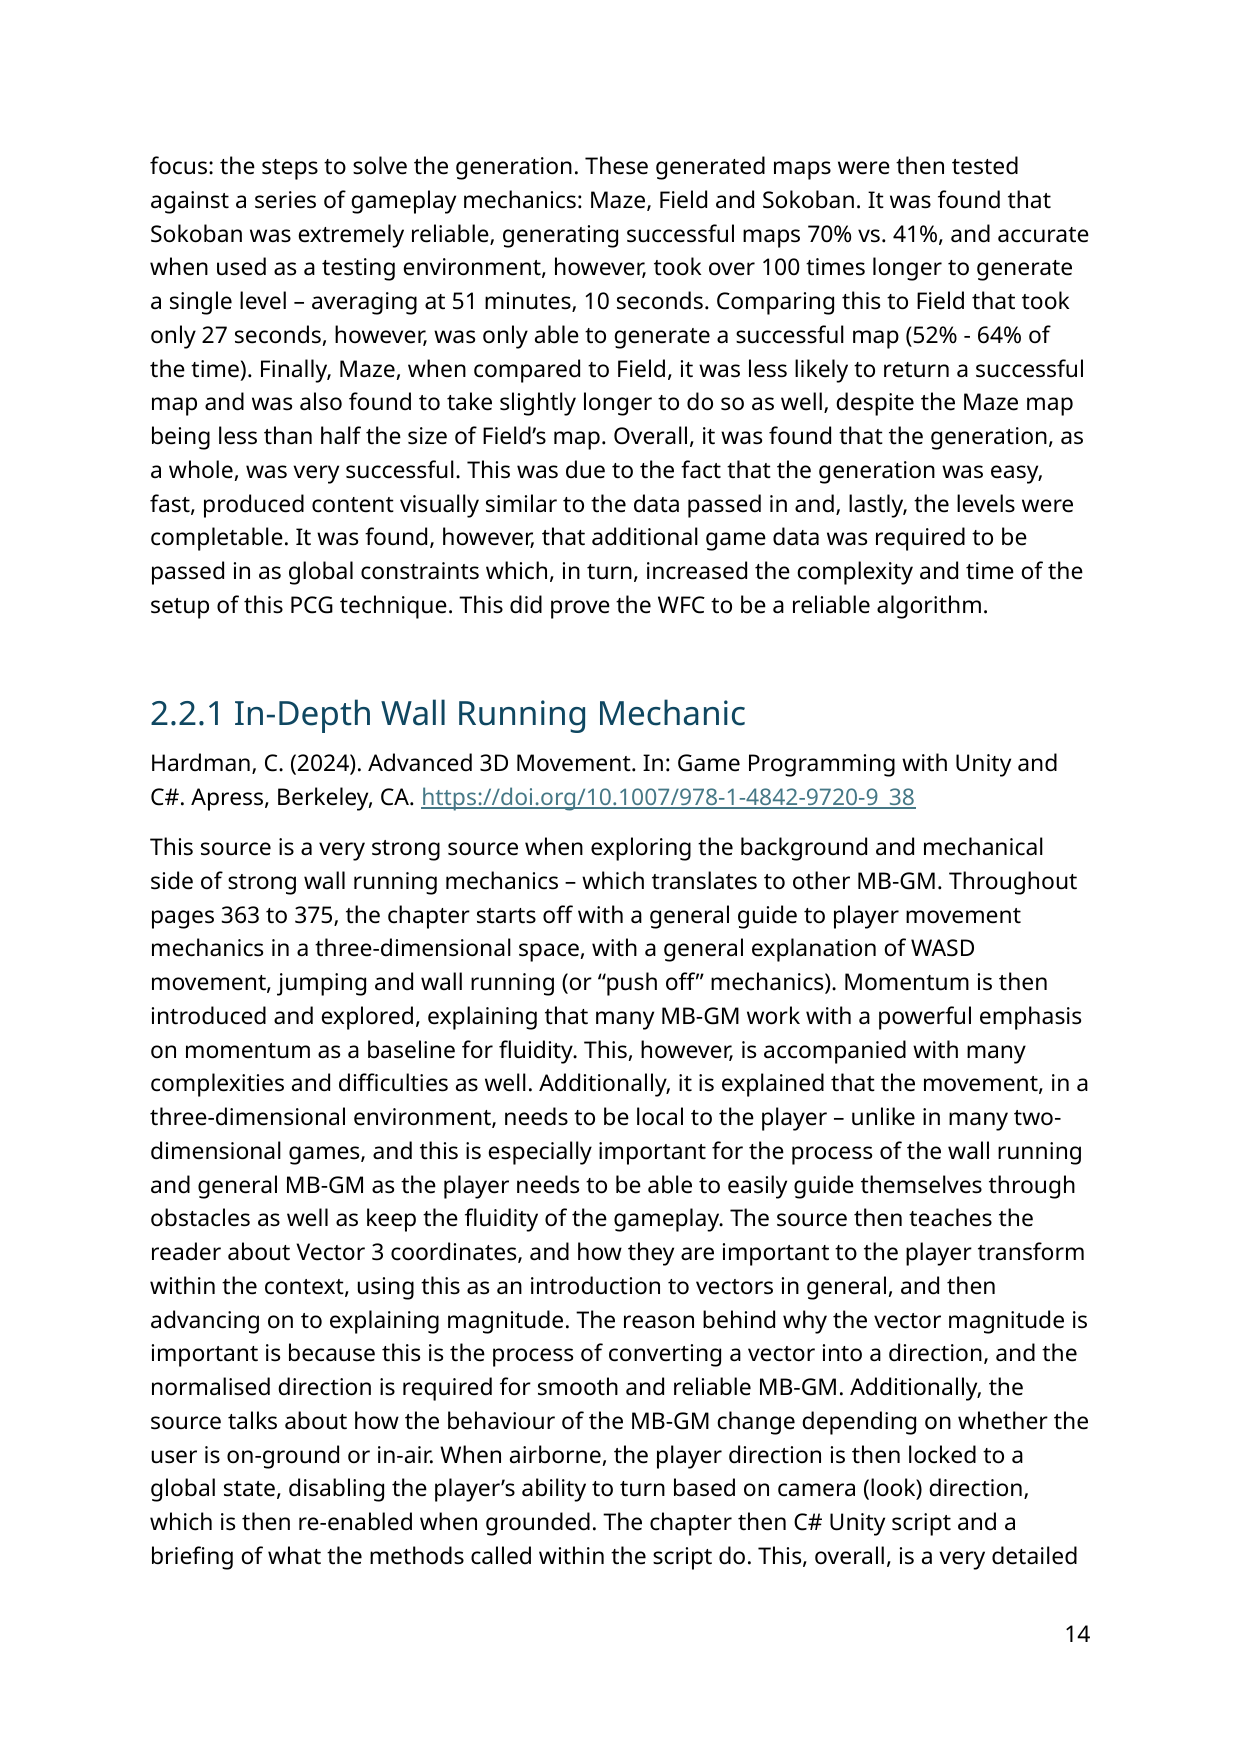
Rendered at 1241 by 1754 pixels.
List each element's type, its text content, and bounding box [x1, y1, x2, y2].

subtitle 2.2.1 In-Depth Wall Running Mechanic [150, 689, 1090, 735]
text Hardman, C. (2024). Advanced 3D Movement. In: Game Programming with Unity and C#. Apress, Berkeley, CA. https://doi.org/10.1007/978-1-4842-9720-9_38 [150, 747, 1090, 812]
